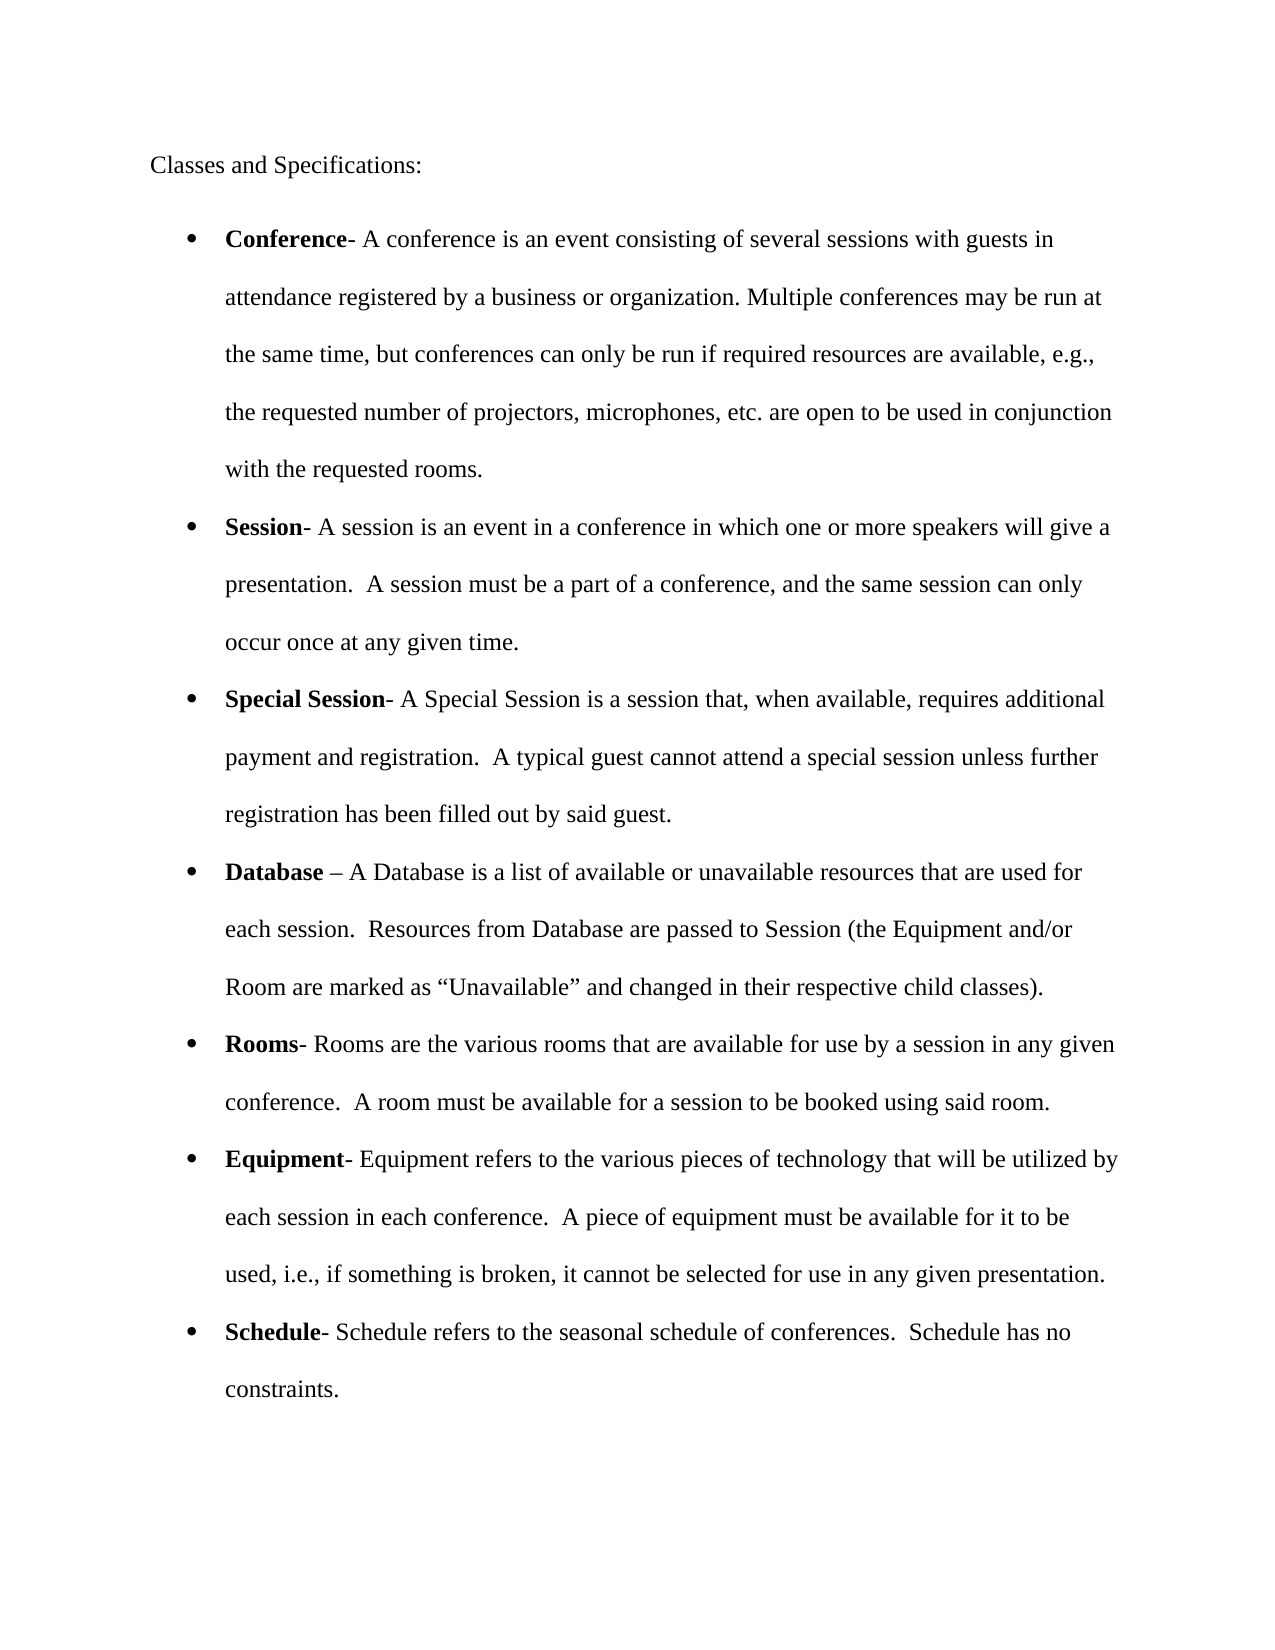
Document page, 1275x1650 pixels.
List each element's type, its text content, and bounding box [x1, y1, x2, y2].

list Session- A session is an event in a conference in which one or more speakers will give a presentation. A session must be a part of a conference, and the same session can only occur once at any given time. [187, 512, 1125, 655]
list Special Session- A Special Session is a session that, when available, requires additional payment and registration. A typical guest cannot attend a special session unless further registration has been filled out by said guest. [187, 684, 1125, 828]
list Equipment- Equipment refers to the various pieces of technology that will be utilized by each session in each conference. A piece of equipment must be available for it to be used, i.e., if something is broken, it cannot be selected for use in any given presentation. [187, 1144, 1125, 1288]
list Schedule- Schedule refers to the seasonal schedule of conferences. Schedule has no constraints. [187, 1317, 1125, 1403]
text Classes and Specifications: [150, 150, 1125, 179]
list Database – A Database is a list of available or unavailable resources that are used for each session. Resources from Database are passed to Session (the Equipment and/or Room are marked as “Unavailable” and changed in their respective child classes). [187, 857, 1125, 1000]
list Rooms- Rooms are the various rooms that are available for use by a session in any given conference. A room must be available for a session to be booked using said room. [187, 1029, 1125, 1115]
list Conference- A conference is an event consisting of several sessions with guests in attendance registered by a business or organization. Multiple conferences may be run at the same time, but conferences can only be run if required resources are available, e.g., the requested number of projectors, microphones, etc. are open to be used in conjunction with the requested rooms. [187, 224, 1125, 483]
